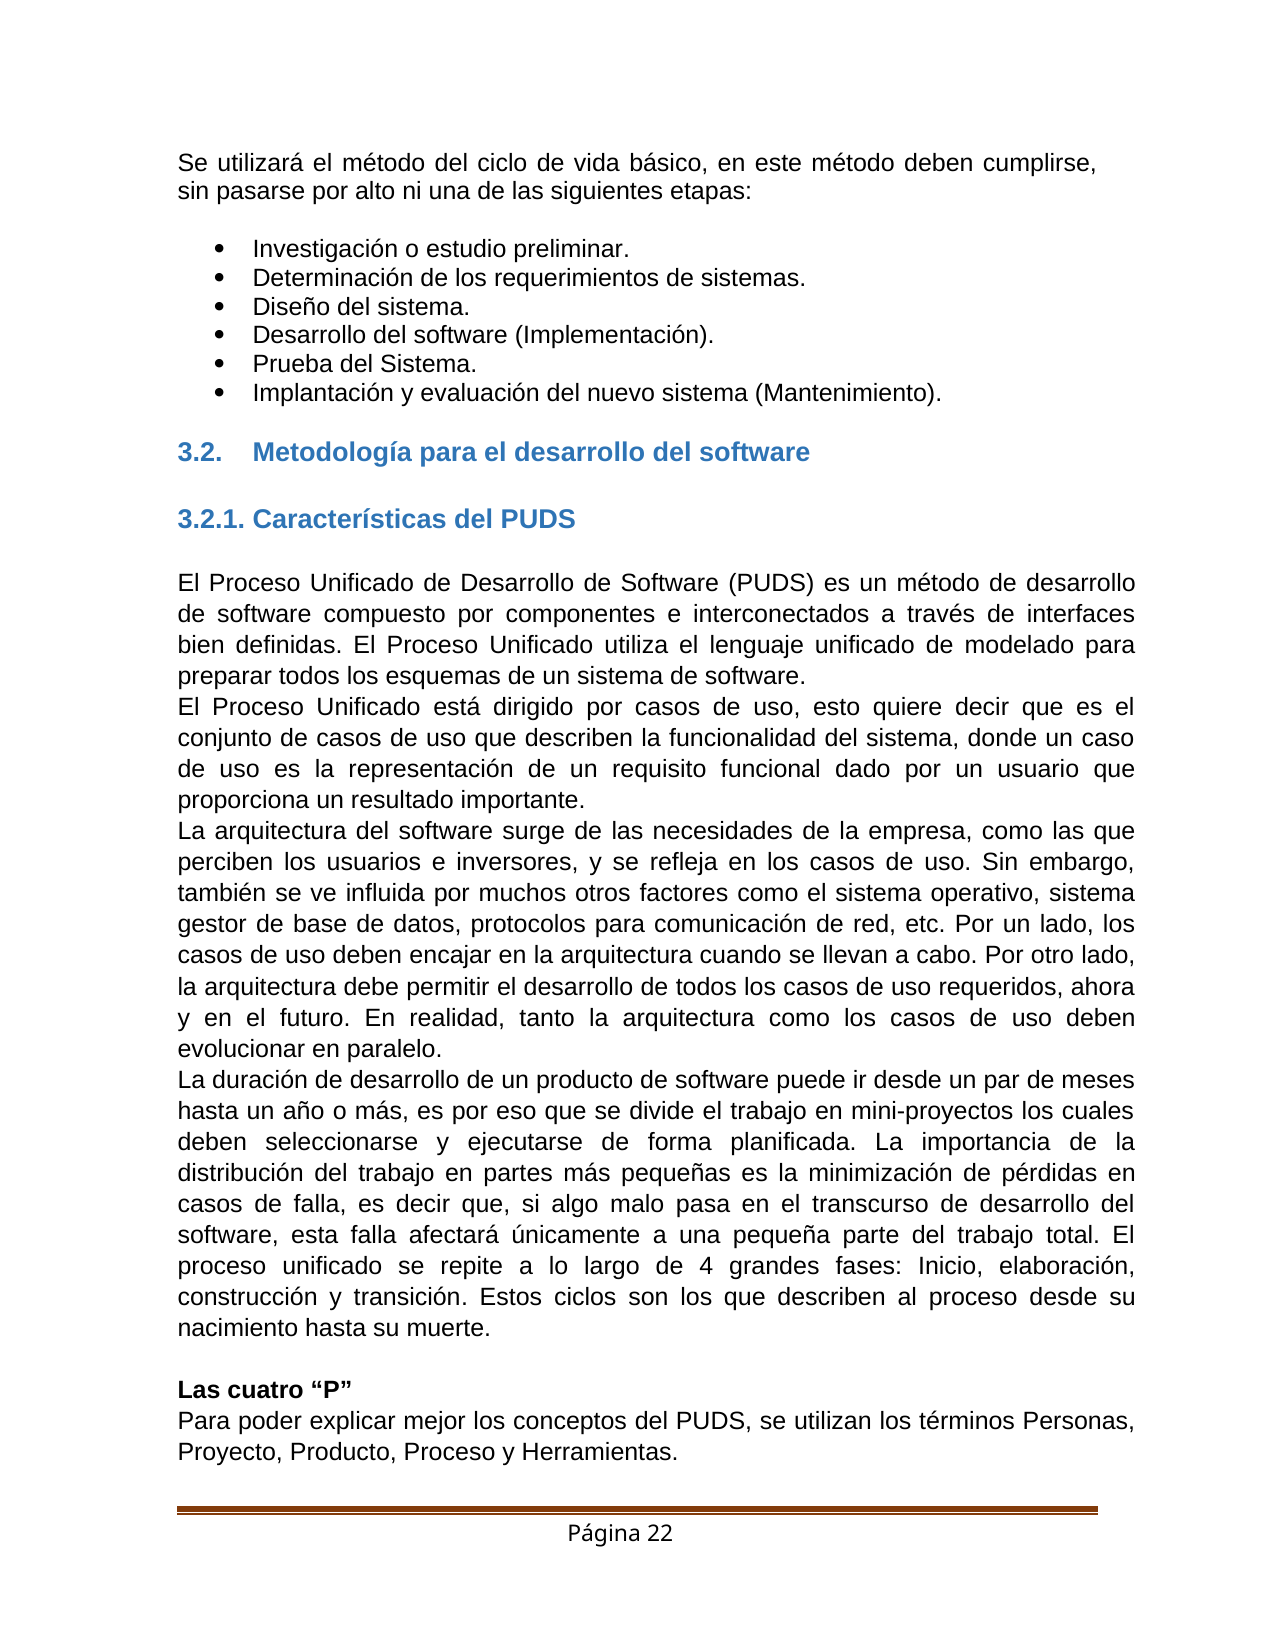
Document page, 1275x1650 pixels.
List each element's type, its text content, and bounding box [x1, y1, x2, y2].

list Se utilizará el método del ciclo de vida básico, en este método deben cumplirse, sin pasarse por alto ni una de las siguientes etapas: [177, 148, 1098, 205]
list Investigación o estudio preliminar. [215, 234, 1098, 263]
list Diseño del sistema. [215, 292, 1098, 320]
list La arquitectura del software surge de las necesidades de la empresa, como las que perciben los usuarios e inversores, y se refleja en los casos de uso. Sin embargo, también se ve influida por muchos otros factores como el sistema operativo, sistema gestor de base de datos, protocolos para comunicación de red, etc. Por un lado, los casos de uso deben encajar en la arquitectura cuando se llevan a cabo. Por otro lado, la arquitectura debe permitir el desarrollo de todos los casos de uso requeridos, ahora y en el futuro. En realidad, tanto la arquitectura como los casos de uso deben evolucionar en paralelo. [177, 816, 1137, 1062]
list Prueba del Sistema. [215, 349, 1098, 378]
list Metodología para el desarrollo del software [177, 436, 1098, 467]
list Determinación de los requerimientos de sistemas. [215, 263, 1098, 292]
list Implantación y evaluación del nuevo sistema (Mantenimiento). [215, 378, 1098, 407]
list El Proceso Unificado de Desarrollo de Software (PUDS) es un método de desarrollo de software compuesto por componentes e interconectados a través de interfaces bien definidas. El Proceso Unificado utiliza el lenguaje unificado de modelado para preparar todos los esquemas de un sistema de software. [177, 568, 1137, 690]
list El Proceso Unificado está dirigido por casos de uso, esto quiere decir que es el conjunto de casos de uso que describen la funcionalidad del sistema, donde un caso de uso es la representación de un requisito funcional dado por un usuario que proporciona un resultado importante. [177, 692, 1137, 814]
list La duración de desarrollo de un producto de software puede ir desde un par de meses hasta un año o más, es por eso que se divide el trabajo en mini-proyectos los cuales deben seleccionarse y ejecutarse de forma planificada. La importancia de la distribución del trabajo en partes más pequeñas es la minimización de pérdidas en casos de falla, es decir que, si algo malo pasa en el transcurso de desarrollo del software, esta falla afectará únicamente a una pequeña parte del trabajo total. El proceso unificado se repite a lo largo de 4 grandes fases: Inicio, elaboración, construcción y transición. Estos ciclos son los que describen al proceso desde su nacimiento hasta su muerte. [177, 1065, 1137, 1342]
list Para poder explicar mejor los conceptos del PUDS, se utilizan los términos Personas, Proyecto, Producto, Proceso y Herramientas. [177, 1406, 1137, 1466]
list Características del PUDS [177, 503, 1098, 534]
list Desarrollo del software (Implementación). [215, 320, 1098, 349]
list Las cuatro “P” [177, 1375, 1137, 1404]
